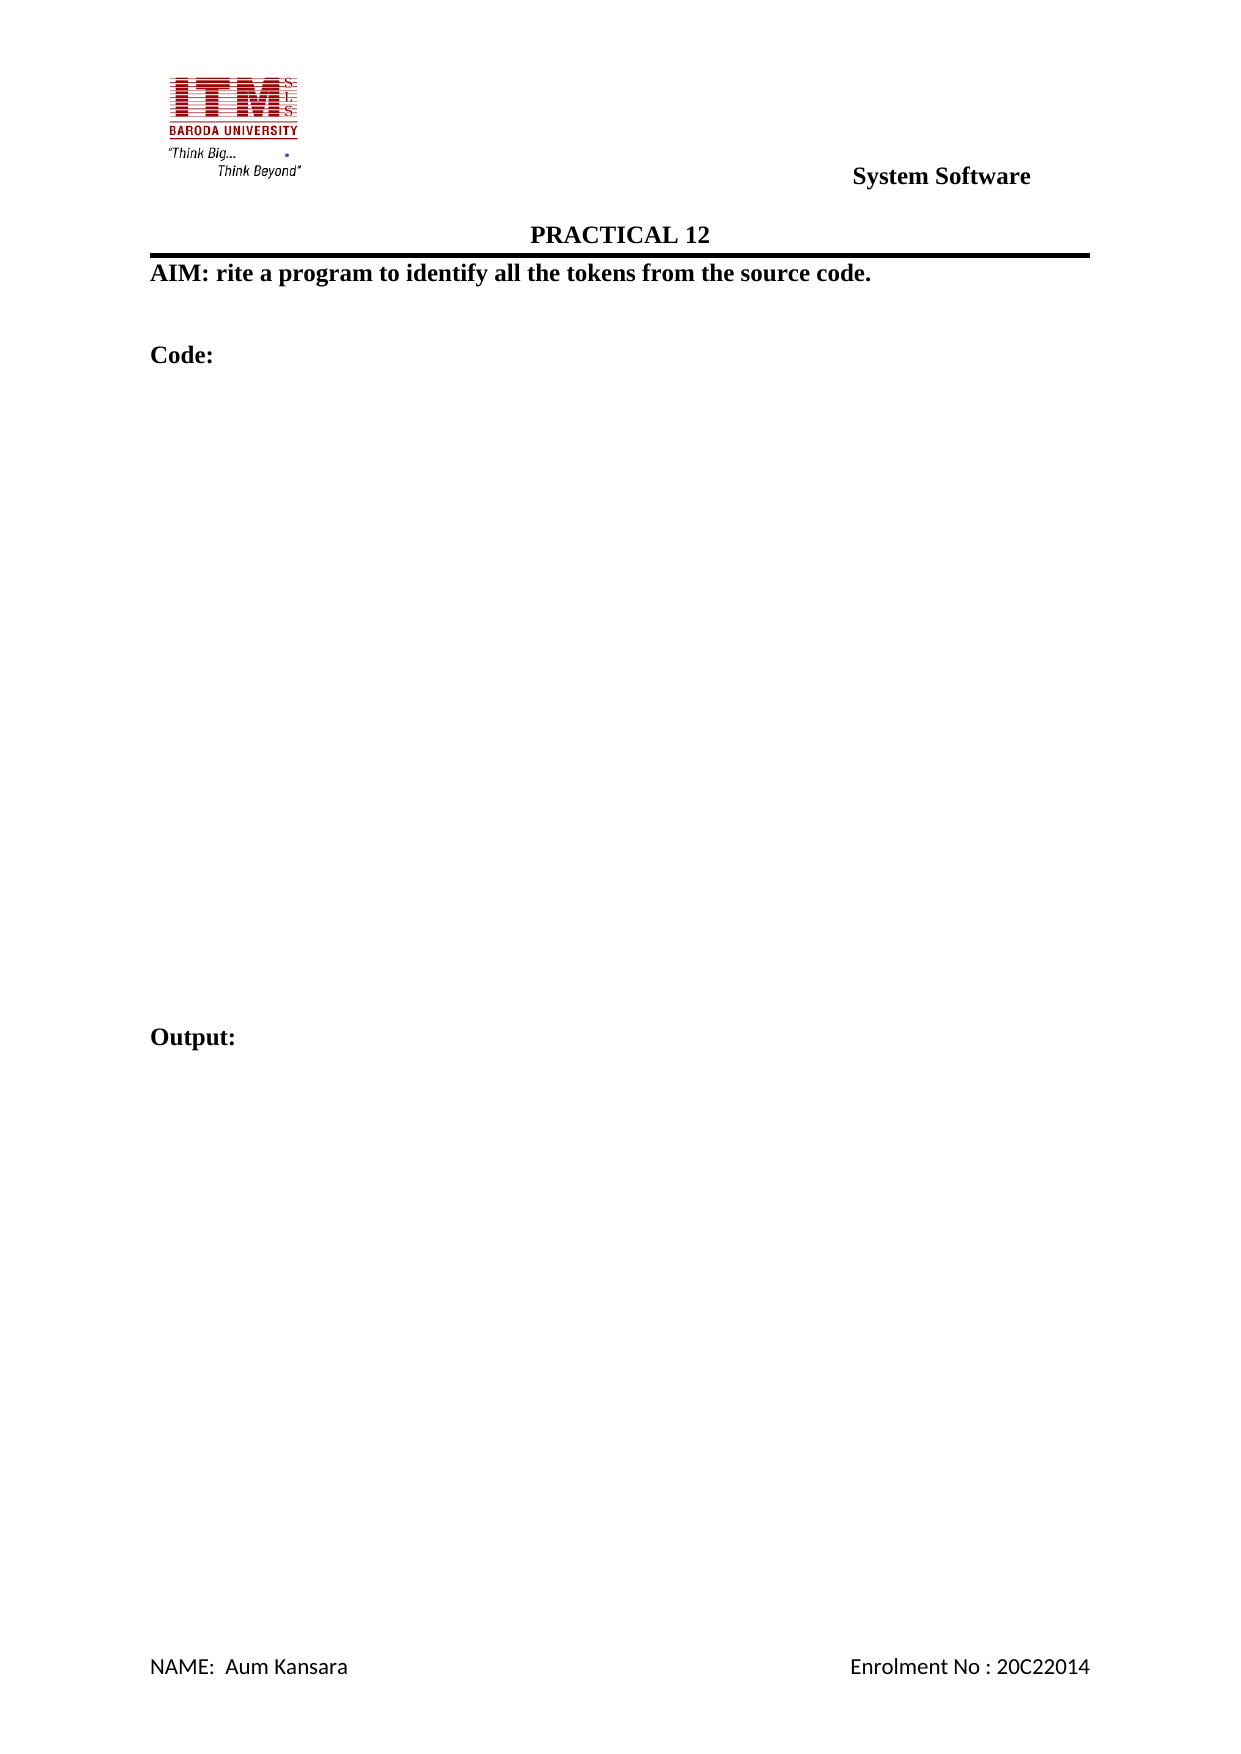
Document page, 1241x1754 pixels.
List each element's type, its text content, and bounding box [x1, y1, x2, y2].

text AIM: rite a program to identify all the tokens from the source code. [150, 258, 1090, 286]
picture [150, 73, 315, 185]
text Code: [150, 340, 1090, 369]
text PRACTICAL 12 [150, 220, 1090, 253]
text Output: [150, 1022, 1090, 1051]
